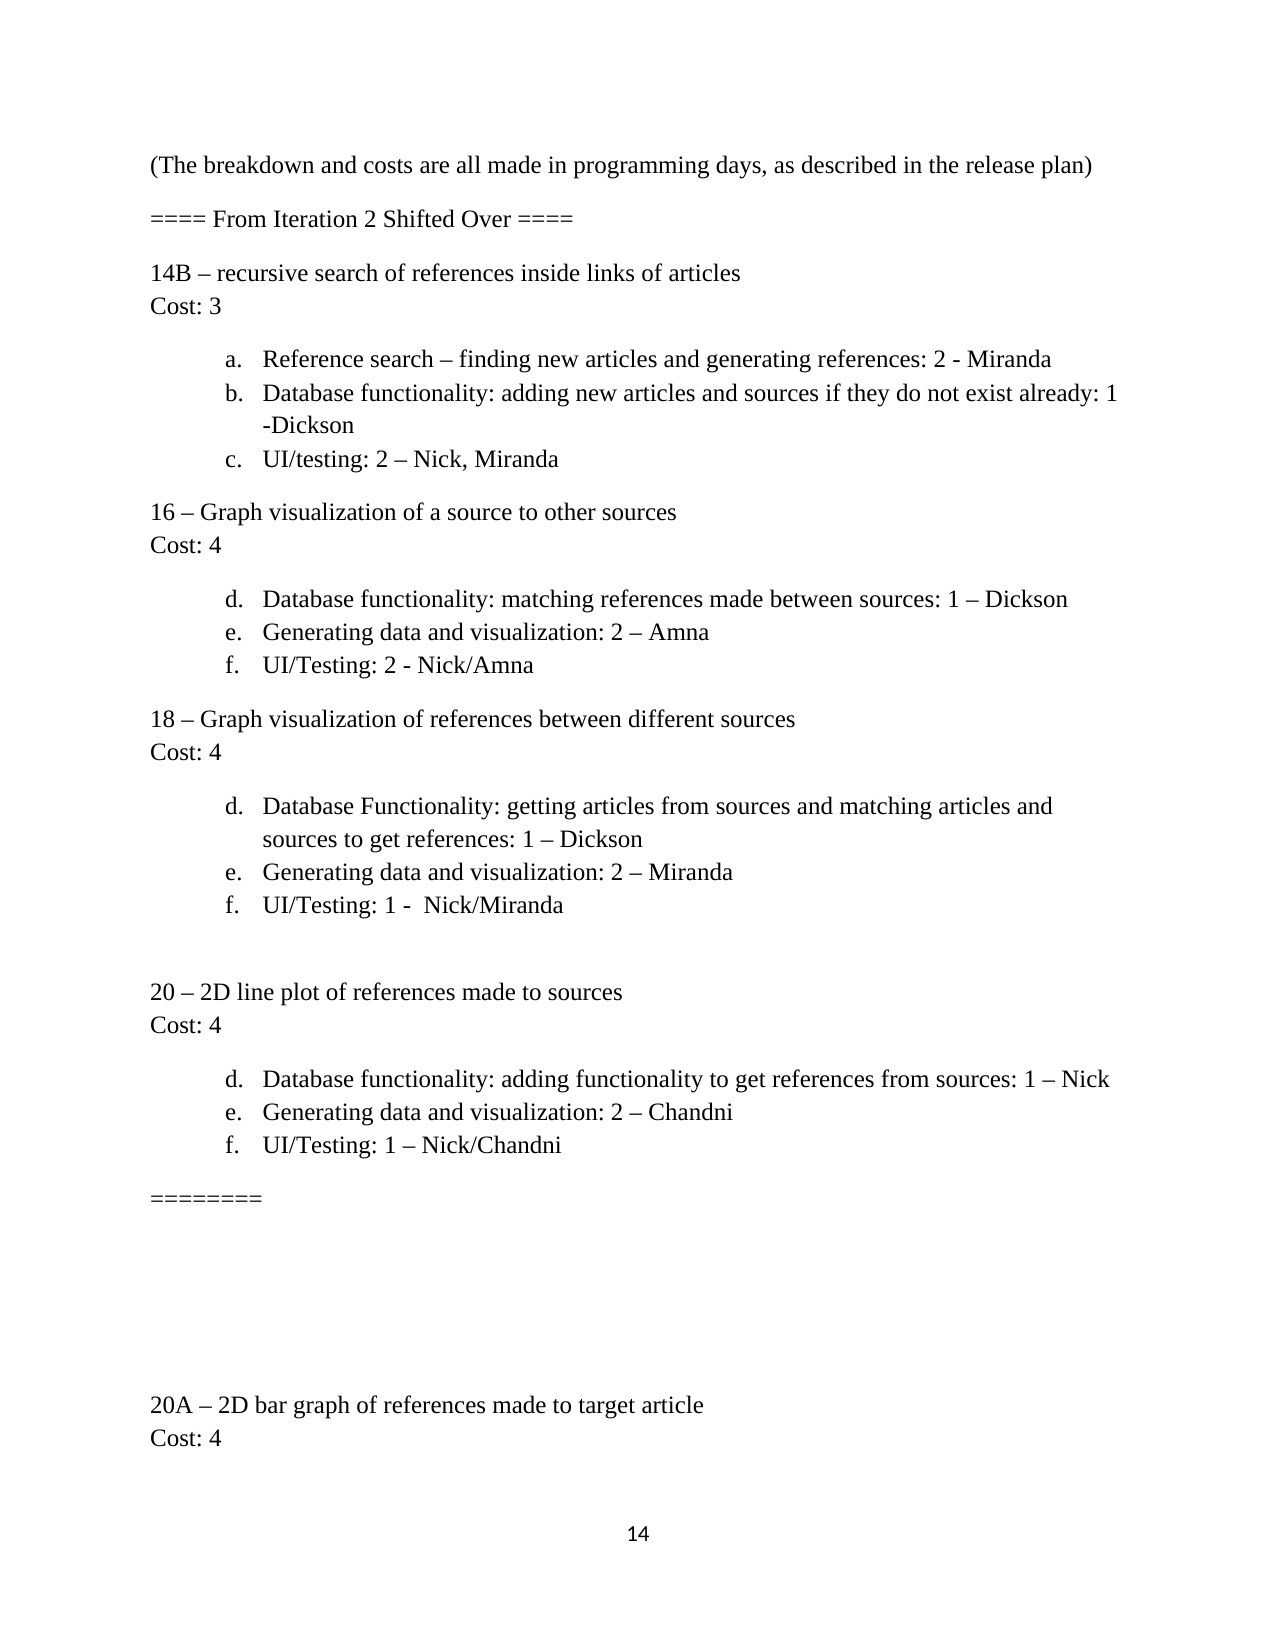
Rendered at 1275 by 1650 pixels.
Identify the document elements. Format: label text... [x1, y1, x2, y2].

text ======== [150, 1184, 1125, 1213]
list Database functionality: adding new articles and sources if they do not exist already: 1 -Dickson [225, 378, 1125, 439]
text Cost: 4 [150, 531, 1125, 559]
text Cost: 3 [150, 291, 1125, 319]
list Reference search – finding new articles and generating references: 2 - Miranda [225, 344, 1125, 373]
text ==== From Iteration 2 Shifted Over ==== [150, 204, 1125, 233]
text Cost: 4 [150, 737, 1125, 766]
list Generating data and visualization: 2 – Chandni [225, 1097, 1125, 1126]
text 18 – Graph visualization of references between different sources [150, 704, 1125, 733]
list UI/Testing: 1 - Nick/Miranda [225, 890, 1125, 919]
list Database functionality: adding functionality to get references from sources: 1 – Nick [225, 1064, 1125, 1093]
text 16 – Graph visualization of a source to other sources [150, 497, 1125, 526]
list Generating data and visualization: 2 – Miranda [225, 857, 1125, 886]
text Cost: 4 [150, 1010, 1125, 1039]
list Database functionality: matching references made between sources: 1 – Dickson [225, 584, 1125, 613]
text 20A – 2D bar graph of references made to target article [150, 1390, 1125, 1418]
list UI/Testing: 2 - Nick/Amna [225, 650, 1125, 679]
text 20 – 2D line plot of references made to sources [150, 977, 1125, 1006]
text 14B – recursive search of references inside links of articles [150, 258, 1125, 286]
text Cost: 4 [150, 1423, 1125, 1451]
list Generating data and visualization: 2 – Amna [225, 617, 1125, 646]
list Database Functionality: getting articles from sources and matching articles and sources to get references: 1 – Dickson [225, 791, 1125, 853]
list UI/Testing: 1 – Nick/Chandni [225, 1130, 1125, 1159]
list UI/testing: 2 – Nick, Miranda [225, 444, 1125, 472]
text (The breakdown and costs are all made in programming days, as described in the release plan) [150, 150, 1125, 179]
